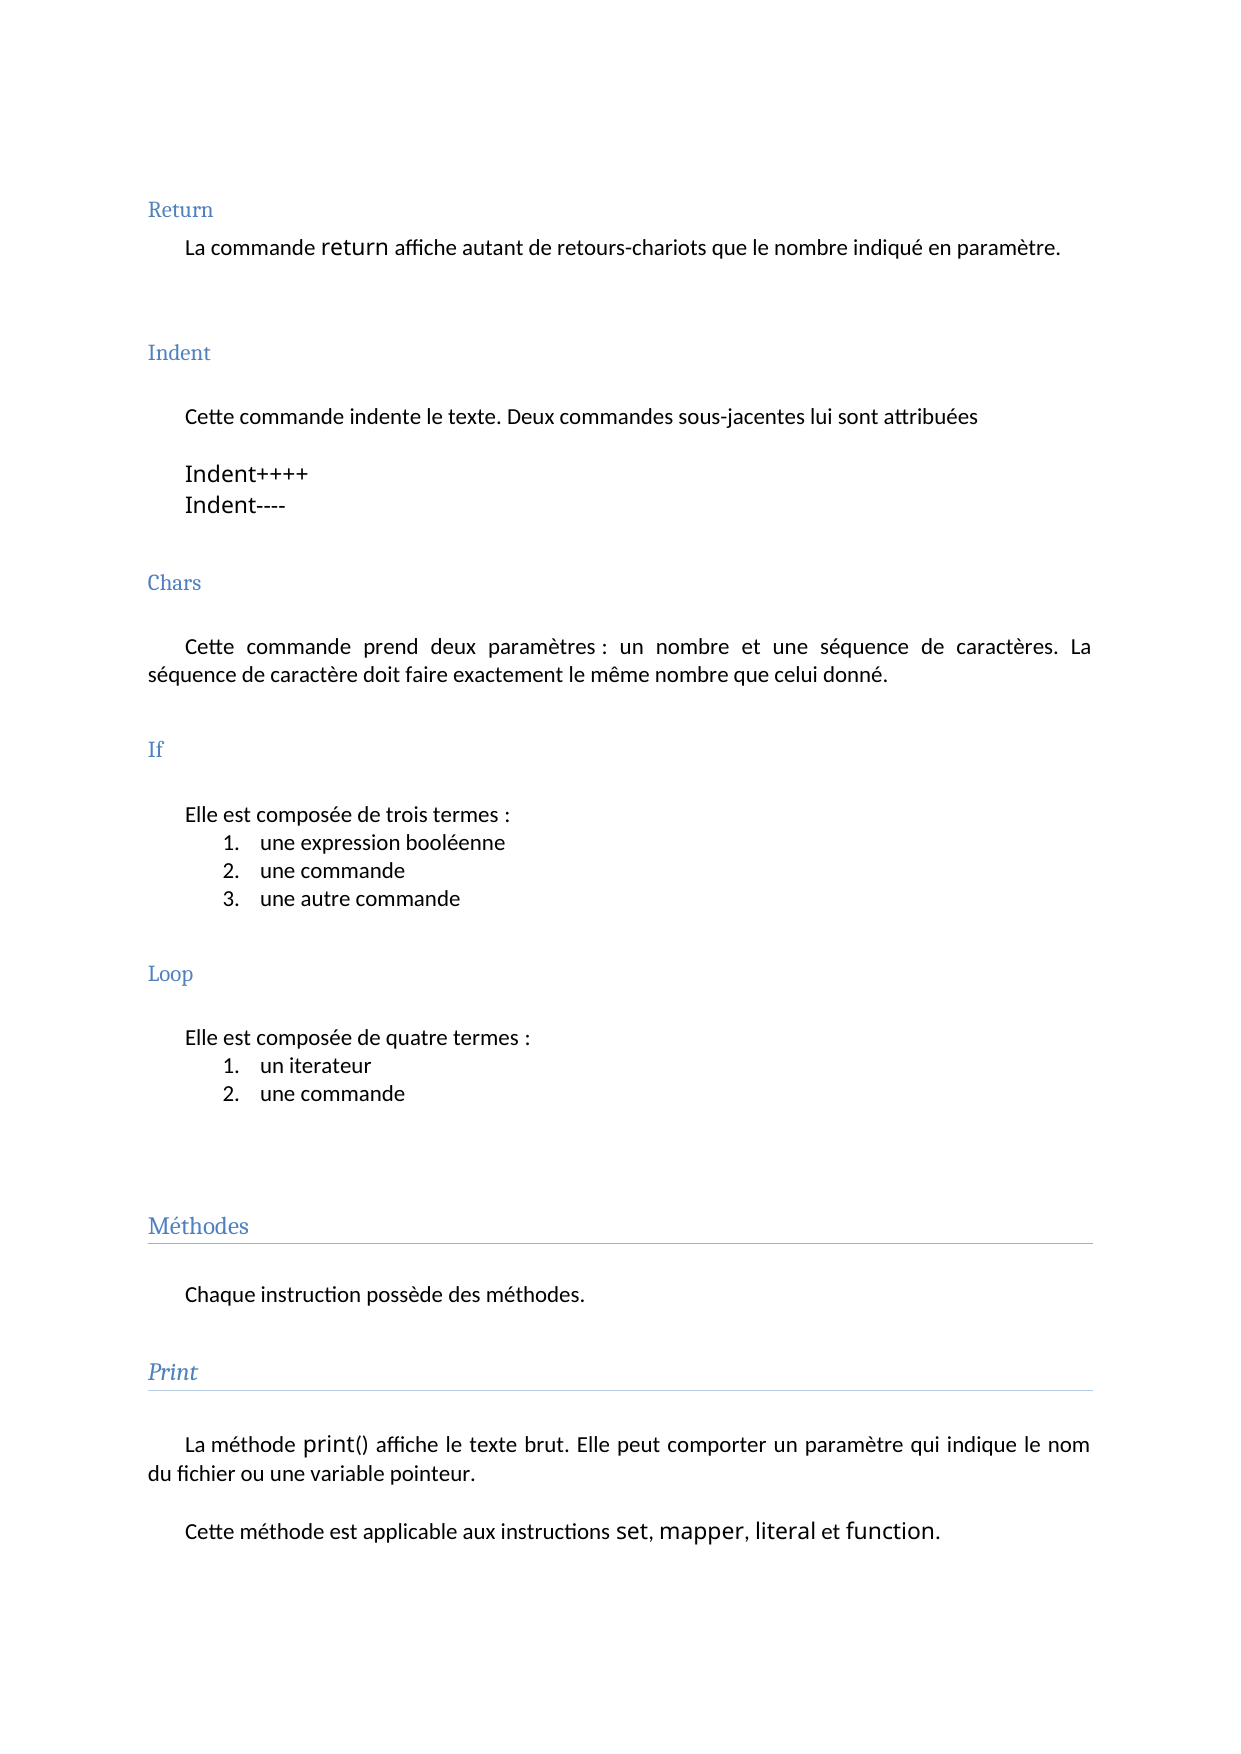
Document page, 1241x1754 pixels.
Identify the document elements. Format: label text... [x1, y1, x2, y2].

subtitle Méthodes [148, 1212, 1093, 1243]
subtitle If [148, 737, 1093, 763]
text Indent++++ [148, 458, 1093, 489]
text Cette commande indente le texte. Deux commandes sous-jacentes lui sont attribuées [148, 402, 1093, 430]
text Chaque instruction possède des méthodes. [148, 1281, 1093, 1308]
list une autre commande [222, 884, 1093, 912]
text Elle est composée de trois termes : [148, 800, 1093, 828]
text Cette commande prend deux paramètres : un nombre et une séquence de caractères. La séquence de caractère doit faire exactement le même nombre que celui donné. [148, 632, 1093, 688]
text La méthode print() affiche le texte brut. Elle peut comporter un paramètre qui indique le nom du fichier ou une variable pointeur. [148, 1428, 1093, 1487]
list un iterateur [222, 1051, 1093, 1079]
list une commande [222, 856, 1093, 884]
subtitle Loop [148, 961, 1093, 987]
text La commande return affiche autant de retours-chariots que le nombre indiqué en paramètre. [148, 231, 1093, 262]
subtitle Chars [148, 569, 1093, 596]
list une commande [222, 1079, 1093, 1107]
subtitle Print [148, 1357, 1093, 1390]
list une expression booléenne [222, 828, 1093, 856]
subtitle Return [148, 196, 1093, 223]
text Elle est composée de quatre termes : [148, 1023, 1093, 1051]
text Cette méthode est applicable aux instructions set, mapper, literal et function. [148, 1515, 1093, 1546]
text Indent---- [148, 489, 1093, 521]
subtitle Indent [148, 339, 1093, 366]
